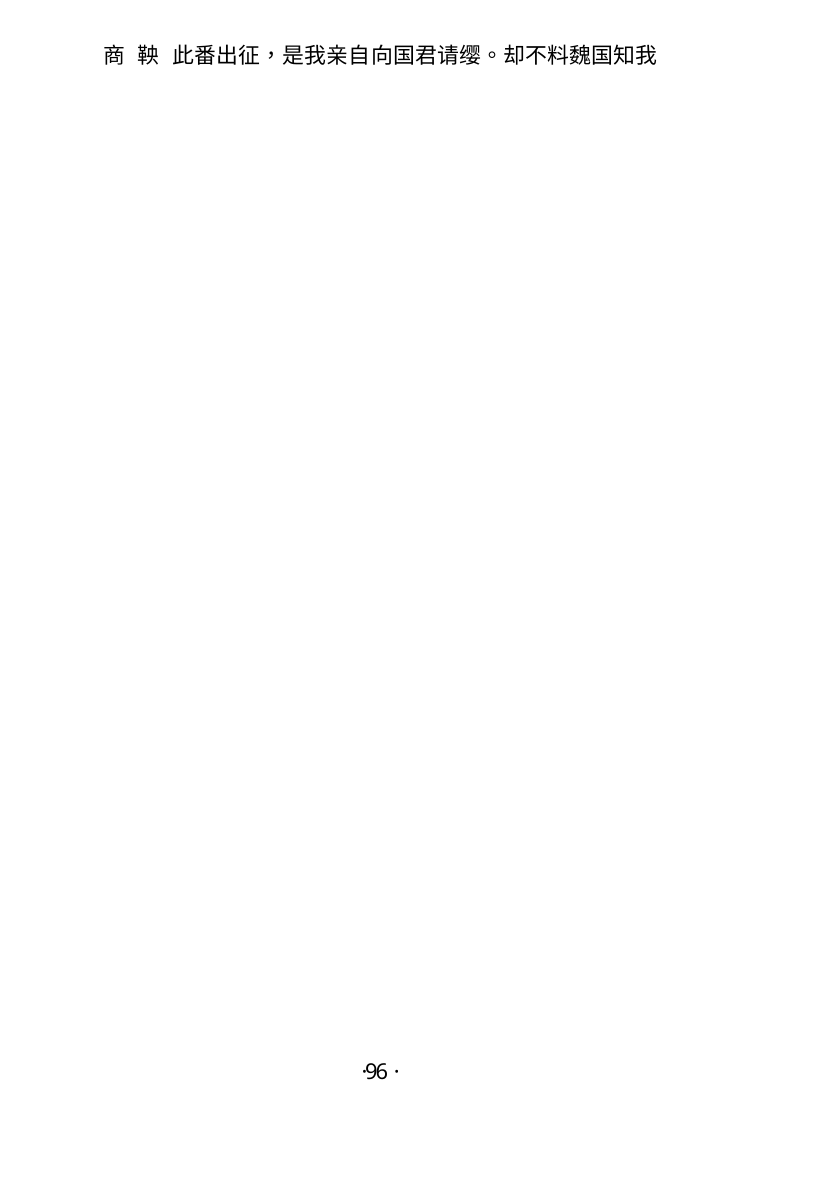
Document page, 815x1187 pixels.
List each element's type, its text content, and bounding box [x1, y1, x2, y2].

text 商 鞅 此番出征，是我亲自向国君请缨。却不料魏国知我 [103, 42, 692, 69]
